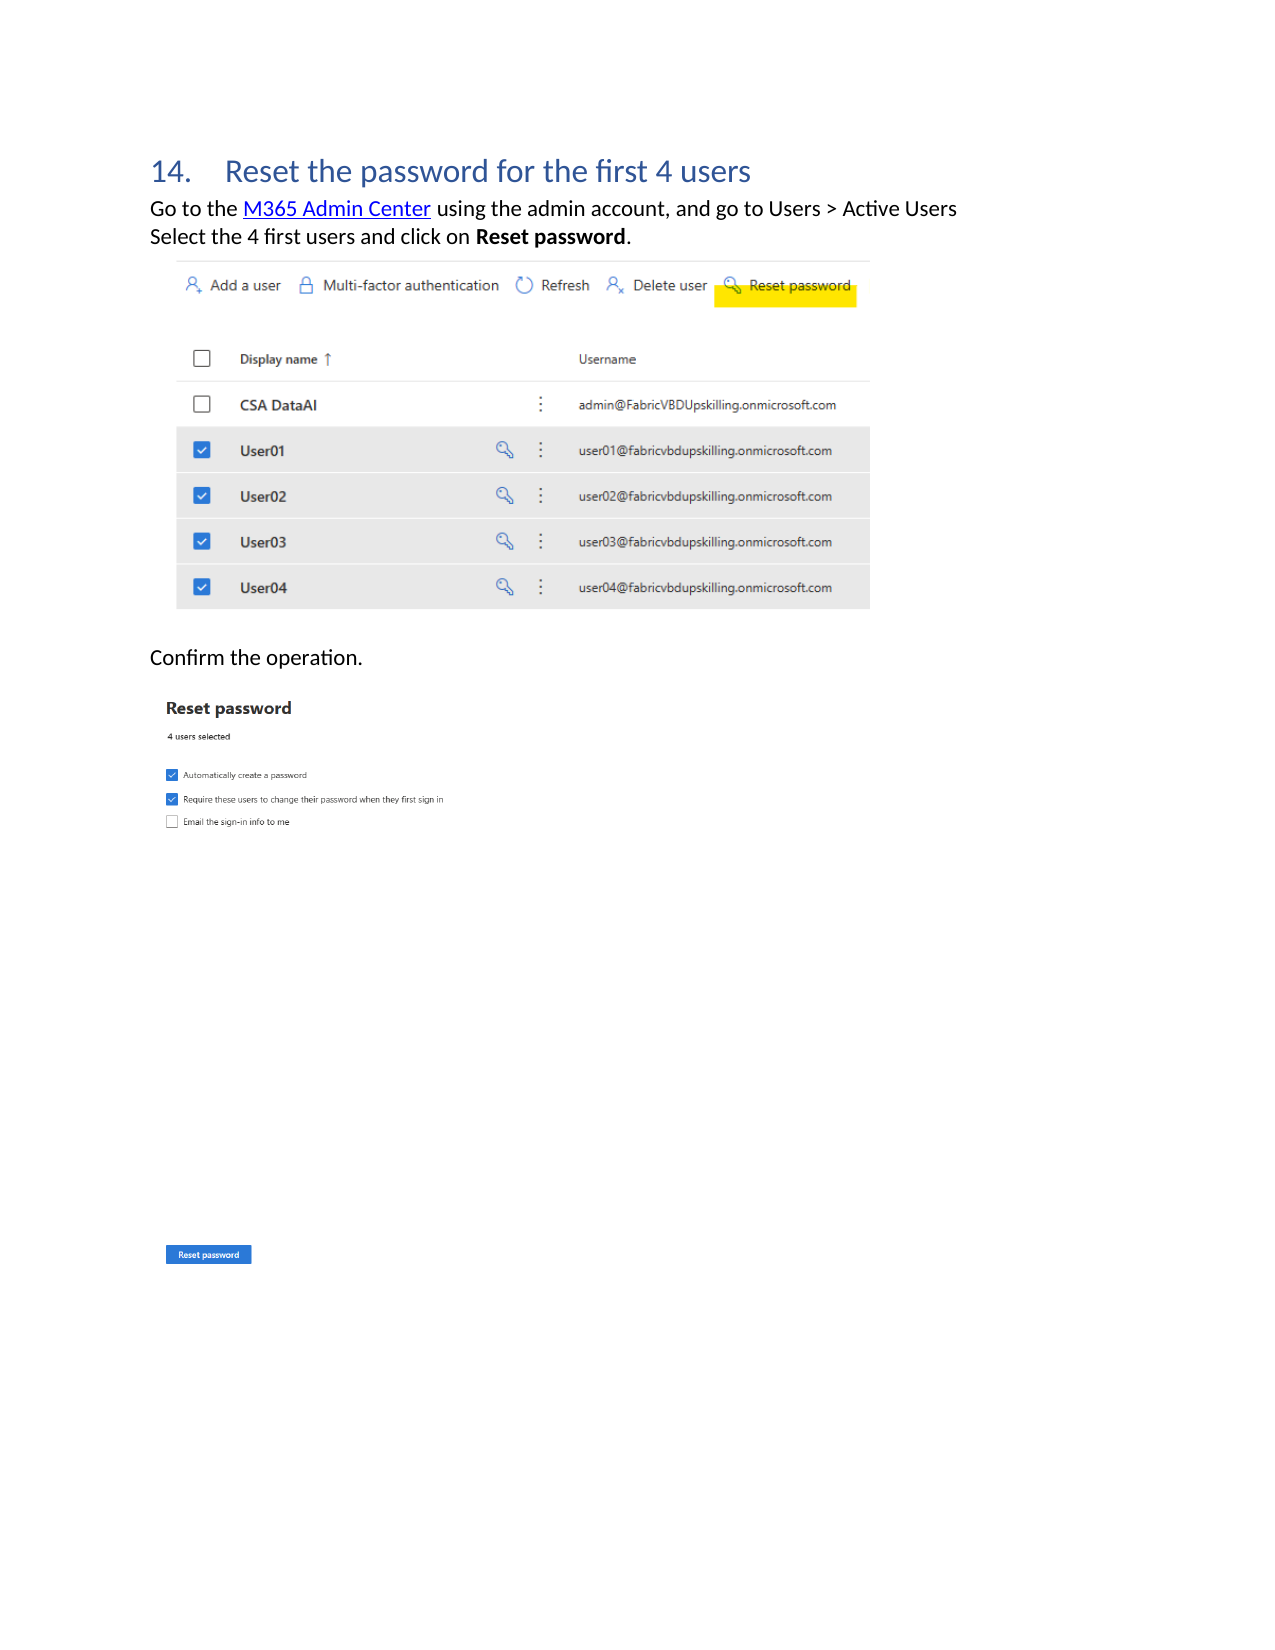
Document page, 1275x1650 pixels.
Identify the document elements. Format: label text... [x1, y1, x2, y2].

picture [150, 689, 446, 1265]
text Select the 4 first users and click on Reset password. [150, 222, 1125, 250]
list Reset the password for the first 4 users [150, 150, 1125, 191]
text Go to the M365 Admin Center using the admin account, and go to Users > Active Users [150, 194, 1125, 222]
picture [150, 250, 870, 624]
text Confirm the operation. [150, 643, 1125, 671]
